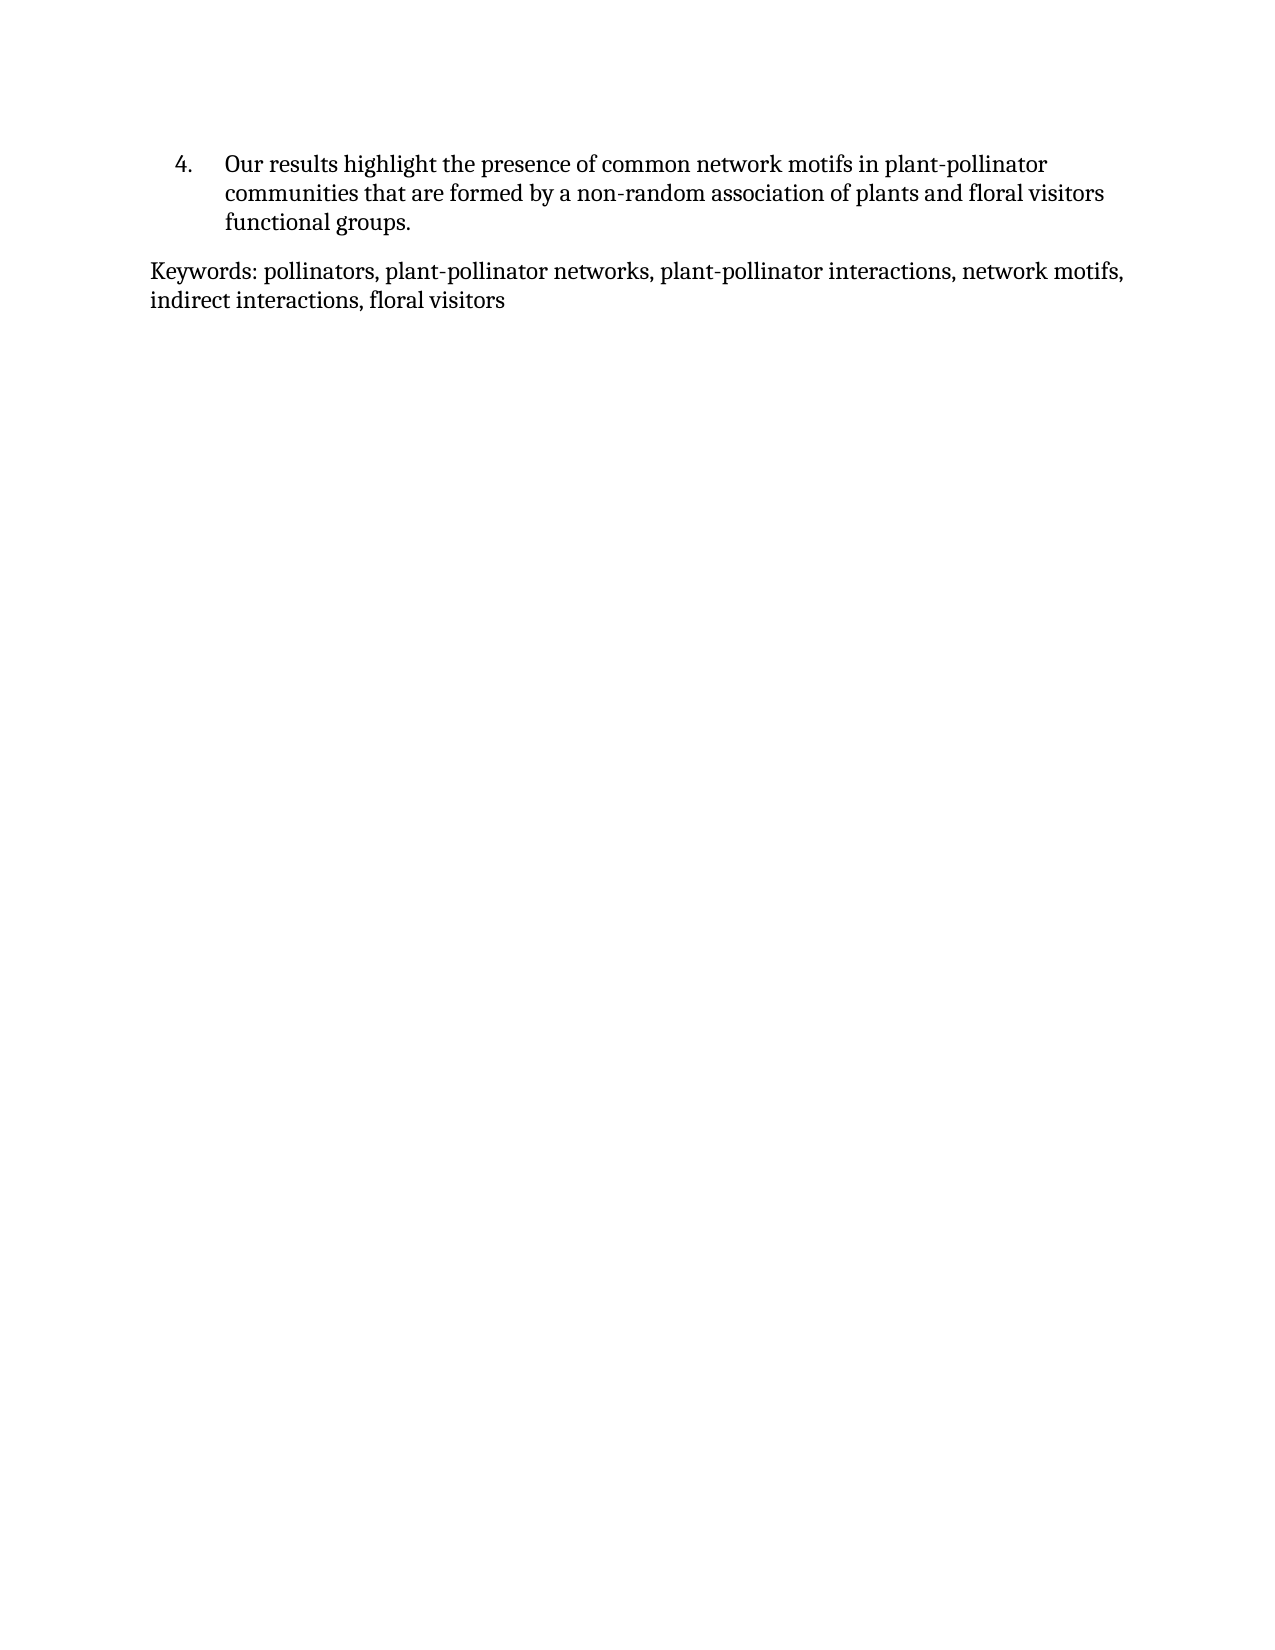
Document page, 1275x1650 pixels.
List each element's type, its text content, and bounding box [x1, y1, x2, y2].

list Our results highlight the presence of common network motifs in plant-pollinator communities that are formed by a non-random association of plants and floral visitors functional groups. [175, 150, 1125, 236]
text Keywords: pollinators, plant-pollinator networks, plant-pollinator interactions, network motifs, indirect interactions, floral visitors [150, 257, 1125, 314]
